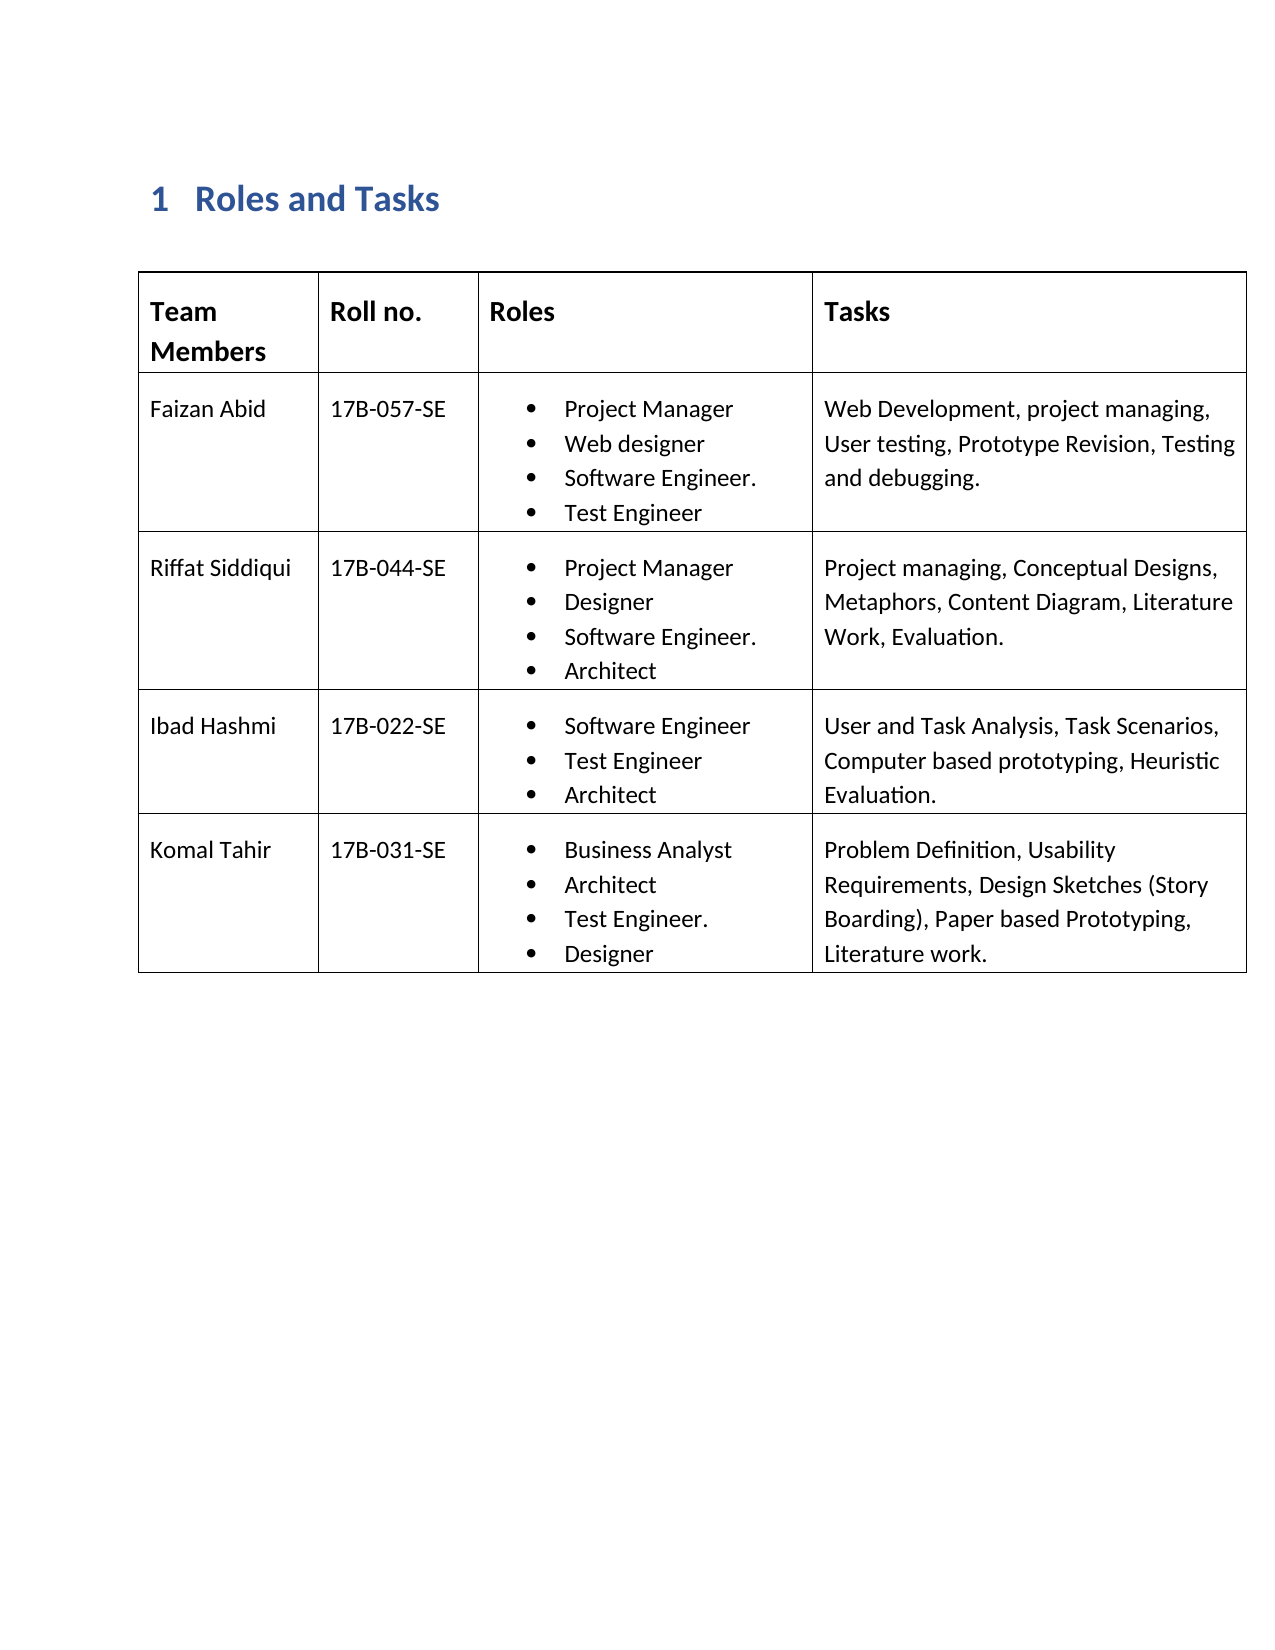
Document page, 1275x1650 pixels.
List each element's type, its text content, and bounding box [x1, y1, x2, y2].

table_cell 17B-044-SE [319, 532, 478, 689]
table_cell 17B-022-SE [319, 690, 478, 813]
subtitle Roles and Tasks [150, 175, 1125, 221]
table_cell Business Analyst Architect Test Engineer. Designer [479, 814, 812, 972]
table_header Team Members [139, 273, 318, 372]
table_cell Problem Definition, Usability Requirements, Design Sketches (Story Boarding), Paper based Prototyping, Literature work. [813, 814, 1246, 972]
table_cell 17B-057-SE [319, 373, 478, 531]
table_cell Ibad Hashmi [139, 690, 318, 813]
table_header Tasks [813, 273, 1246, 372]
table_cell Web Development, project managing, User testing, Prototype Revision, Testing and debugging. [813, 373, 1246, 531]
table_cell Riffat Siddiqui [139, 532, 318, 689]
table_cell User and Task Analysis, Task Scenarios, Computer based prototyping, Heuristic Evaluation. [813, 690, 1246, 813]
table_cell Project Manager Web designer Software Engineer. Test Engineer [479, 373, 812, 531]
table_cell Faizan Abid [139, 373, 318, 531]
table_cell 17B-031-SE [319, 814, 478, 972]
table_cell Project Manager Designer Software Engineer. Architect [479, 532, 812, 689]
table_cell Software Engineer Test Engineer Architect [479, 690, 812, 813]
table_cell Komal Tahir [139, 814, 318, 972]
table_header Roll no. [319, 273, 478, 372]
table_header Roles [479, 273, 812, 372]
table_cell Project managing, Conceptual Designs, Metaphors, Content Diagram, Literature Work, Evaluation. [813, 532, 1246, 689]
